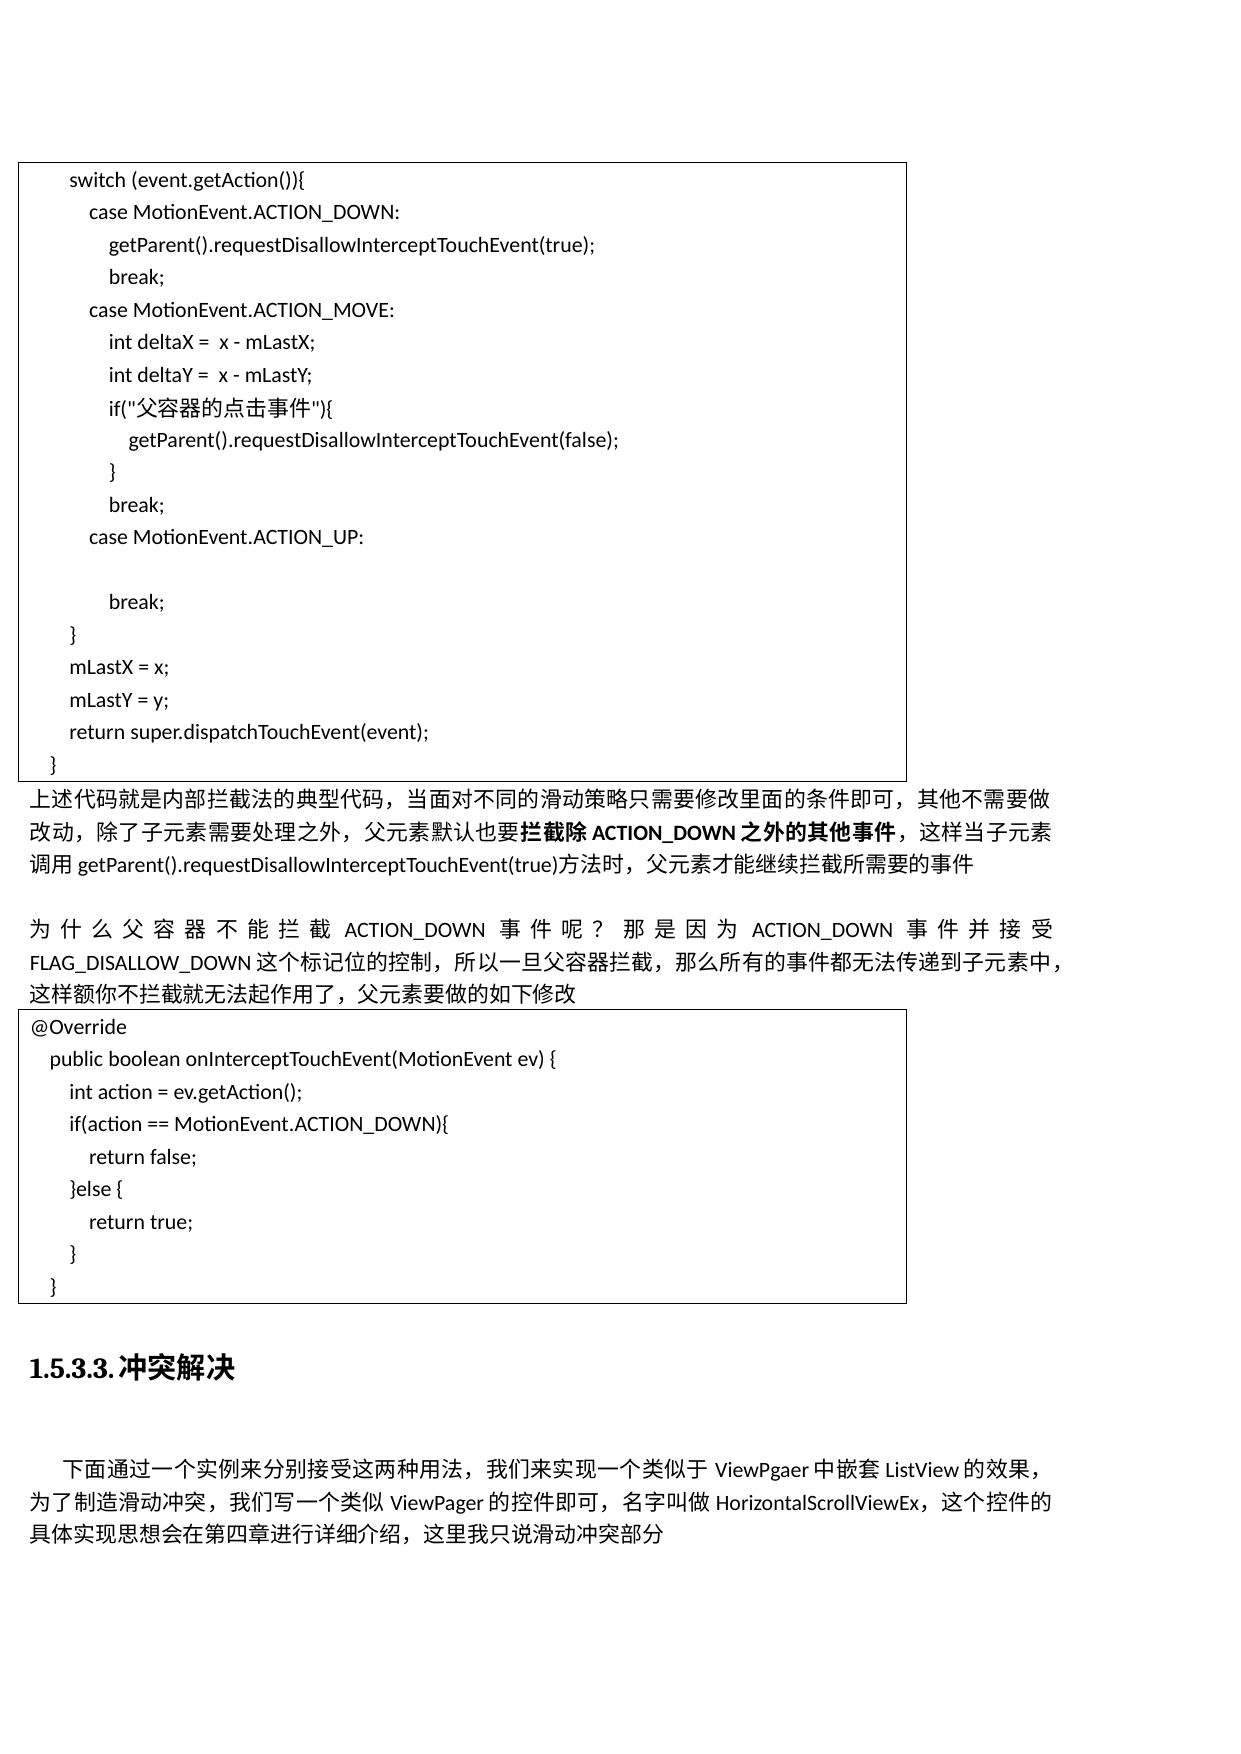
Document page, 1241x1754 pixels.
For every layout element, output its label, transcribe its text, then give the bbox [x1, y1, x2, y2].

text 上述代码就是内部拦截法的典型代码，当面对不同的滑动策略只需要修改里面的条件即可，其他不需要做改动，除了子元素需要处理之外，父元素默认也要拦截除ACTION_DOWN之外的其他事件，这样当子元素调用getParent().requestDisallowInterceptTouchEvent(true)方法时，父元素才能继续拦截所需要的事件 [29, 782, 1053, 879]
table_header @Override public boolean onInterceptTouchEvent(MotionEvent ev) { int action = ev.getAction(); if(action == MotionEvent.ACTION_DOWN){ return false; }else { return true; } } [19, 1010, 906, 1303]
text 为什么父容器不能拦截ACTION_DOWN事件呢？那是因为ACTION_DOWN事件并接受FLAG_DISALLOW_DOWN这个标记位的控制，所以一旦父容器拦截，那么所有的事件都无法传递到子元素中，这样额你不拦截就无法起作用了，父元素要做的如下修改 [29, 912, 1053, 1009]
text 下面通过一个实例来分别接受这两种用法，我们来实现一个类似于ViewPgaer中嵌套ListView的效果，为了制造滑动冲突，我们写一个类似ViewPager的控件即可，名字叫做HorizontalScrollViewEx，这个控件的具体实现思想会在第四章进行详细介绍，这里我只说滑动冲突部分 [29, 1452, 1053, 1549]
subtitle 冲突解决 [29, 1333, 1053, 1398]
